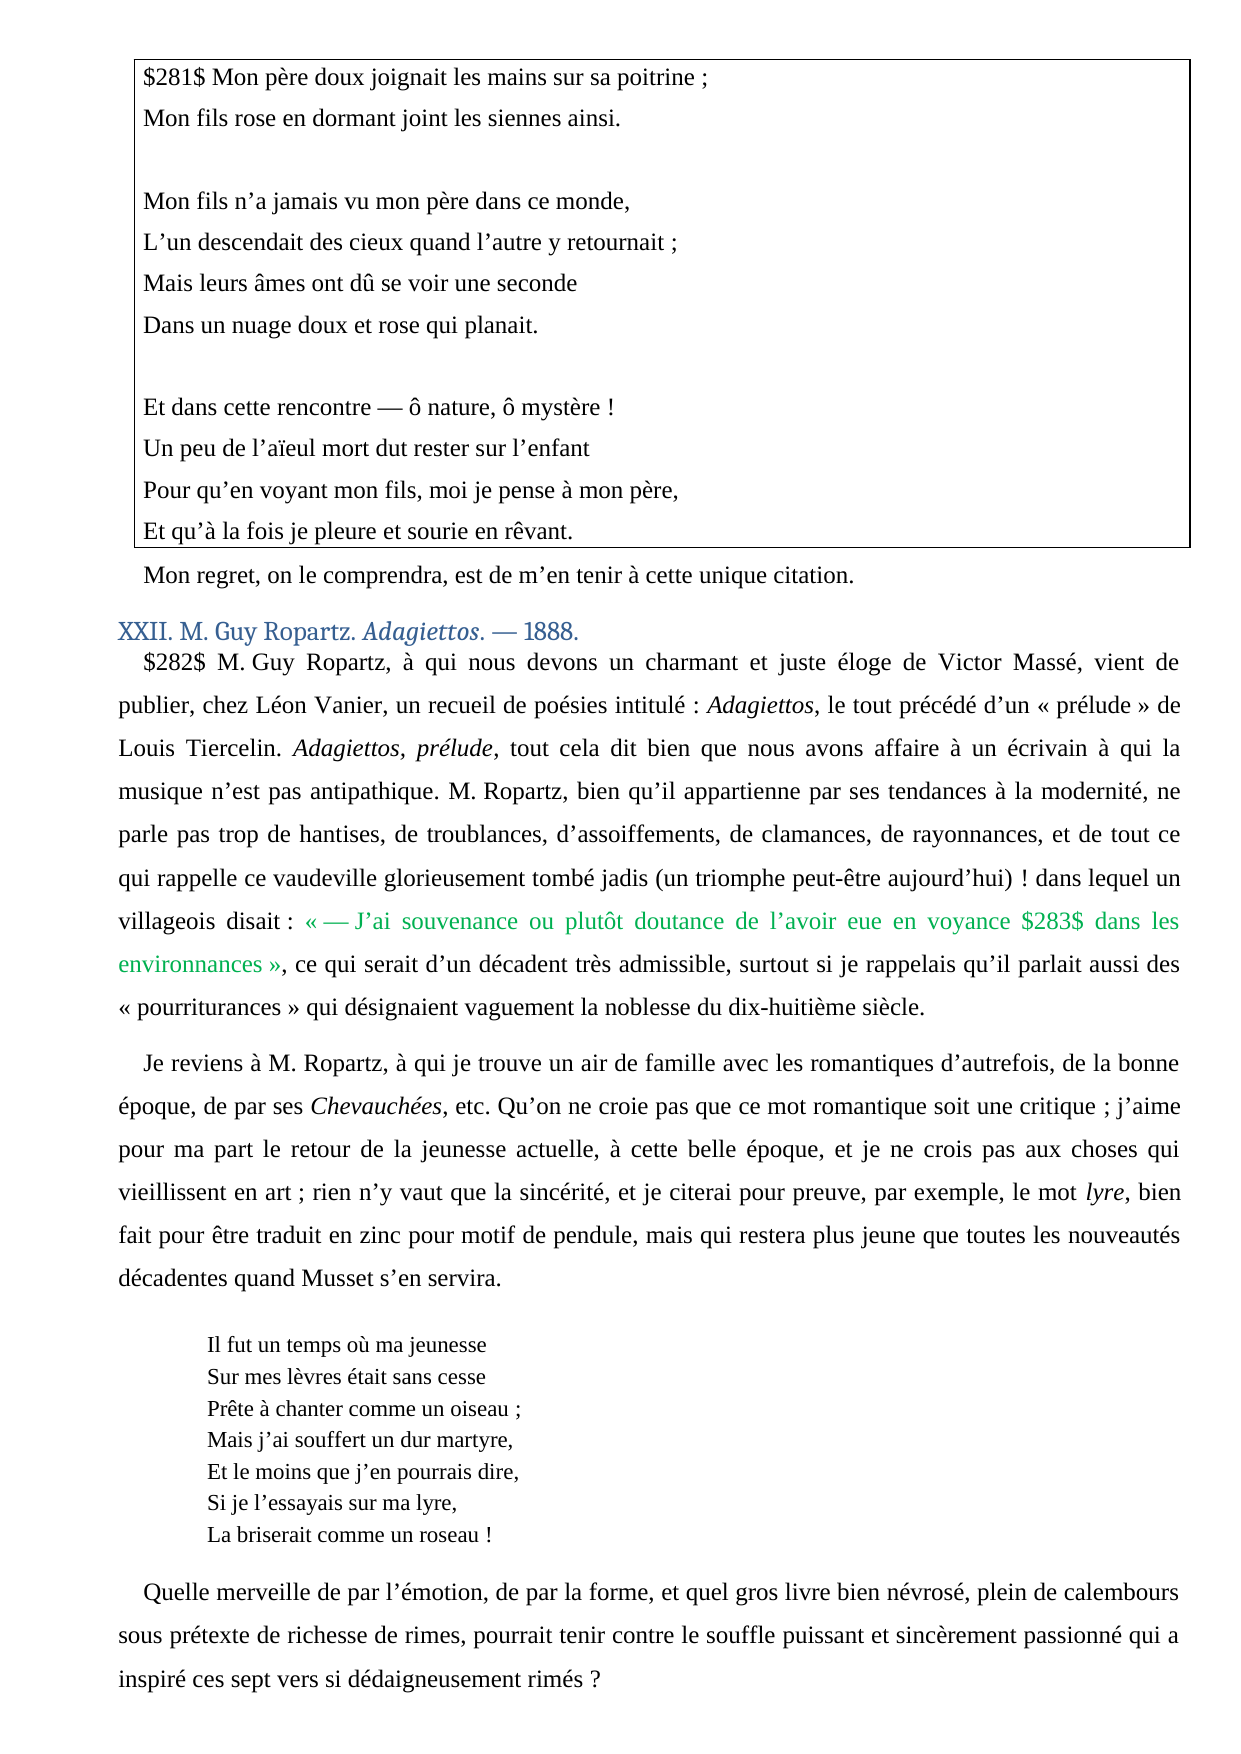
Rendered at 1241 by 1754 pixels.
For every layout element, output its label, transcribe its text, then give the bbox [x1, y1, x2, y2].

text Mon regret, on le comprendra, est de m’en tenir à cette unique citation. [118, 560, 1181, 589]
text Je reviens à M. Ropartz, à qui je trouve un air de famille avec les romantiques d’autrefois, de la bonne époque, de par ses Chevauchées, etc. Qu’on ne croie pas que ce mot romantique soit une critique ; j’aime pour ma part le retour de la jeunesse actuelle, à cette belle époque, et je ne crois pas aux choses qui vieillissent en art ; rien n’y vaut que la sincérité, et je citerai pour preuve, par exemple, le mot lyre, bien fait pour être traduit en zinc pour motif de pendule, mais qui restera plus jeune que toutes les nouveautés décadentes quand Musset s’en servira. [118, 1048, 1181, 1292]
text Il fut un temps où ma jeunesse [207, 1331, 1181, 1358]
text Un peu de l’aïeul mort dut rester sur l’enfant [135, 430, 1189, 462]
text Quelle merveille de par l’émotion, de par la forme, et quel gros livre bien névrosé, plein de calembours sous prétexte de richesse de rimes, pourrait tenir contre le souffle puissant et sincèrement passionné qui a inspiré ces sept vers si dédaigneusement rimés ? [118, 1577, 1181, 1692]
text Mais j’ai souffert un dur martyre, [207, 1426, 1181, 1452]
text $281$ Mon père doux joignait les mains sur sa poitrine ; [135, 60, 1189, 91]
text Si je l’essayais sur ma lyre, [207, 1489, 1181, 1516]
text Et le moins que j’en pourrais dire, [207, 1458, 1181, 1484]
text Mon fils n’a jamais vu mon père dans ce monde, [135, 183, 1189, 215]
text Prête à chanter comme un oiseau ; [207, 1394, 1181, 1421]
text Mon fils rose en dormant joint les siennes ainsi. [135, 100, 1189, 132]
text $282$ M. Guy Ropartz, à qui nous devons un charmant et juste éloge de Victor Massé, vient de publier, chez Léon Vanier, un recueil de poésies intitulé : Adagiettos, le tout précédé d’un « prélude » de Louis Tiercelin. Adagiettos, prélude, tout cela dit bien que nous avons affaire à un écrivain à qui la musique n’est pas antipathique. M. Ropartz, bien qu’il appartienne par ses tendances à la modernité, ne parle pas trop de hantises, de troublances, d’assoiffements, de clamances, de rayonnances, et de tout ce qui rappelle ce vaudeville glorieusement tombé jadis (un triomphe peut-être aujourd’hui) ! dans lequel un villageois disait : « — J’ai souvenance ou plutôt doutance de l’avoir eue en voyance $283$ dans les environnances », ce qui serait d’un décadent très admissible, surtout si je rappelais qu’il parlait aussi des « pourriturances » qui désignaient vaguement la noblesse du dix-huitième siècle. [118, 647, 1181, 1021]
text Dans un nuage doux et rose qui planait. [135, 307, 1189, 338]
text Et dans cette rencontre — ô nature, ô mystère ! [135, 389, 1189, 421]
text Mais leurs âmes ont dû se voir une seconde [135, 265, 1189, 297]
text La briserait comme un roseau ! [207, 1521, 1181, 1547]
text Sur mes lèvres était sans cesse [207, 1363, 1181, 1389]
text L’un descendait des cieux quand l’autre y retournait ; [135, 224, 1189, 256]
text Pour qu’en voyant mon fils, moi je pense à mon père, [135, 472, 1189, 503]
text Et qu’à la fois je pleure et sourie en rêvant. [135, 513, 1189, 547]
subtitle XXII. M. Guy Ropartz. Adagiettos. — 1888. [118, 616, 1181, 647]
